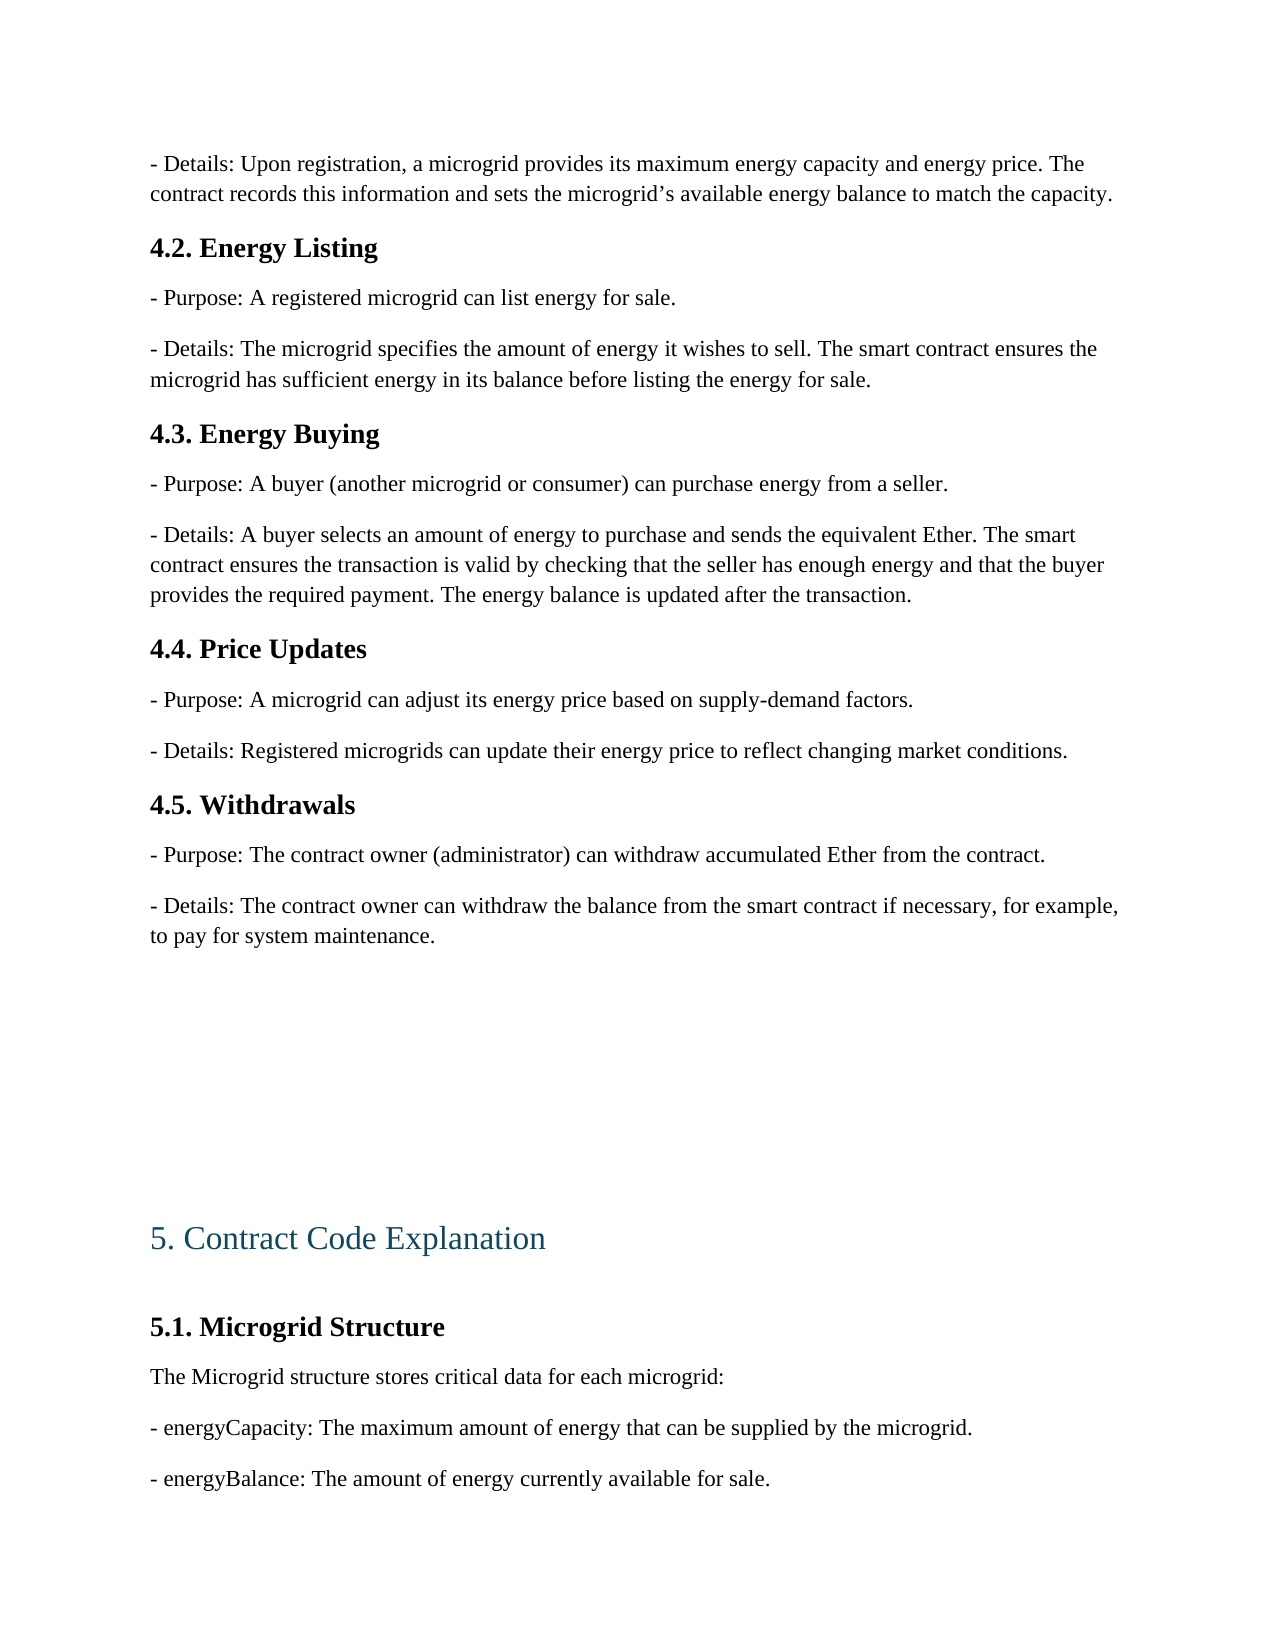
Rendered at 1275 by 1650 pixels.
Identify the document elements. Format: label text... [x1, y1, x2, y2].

subtitle 5. Contract Code Explanation [150, 1218, 1125, 1257]
text - energyCapacity: The maximum amount of energy that can be supplied by the microgrid. [150, 1414, 1125, 1441]
subtitle 4.5. Withdrawals [150, 788, 1125, 820]
text - Purpose: A registered microgrid can list energy for sale. [150, 284, 1125, 311]
subtitle 4.3. Energy Buying [150, 417, 1125, 449]
subtitle 4.2. Energy Listing [150, 231, 1125, 264]
text - Purpose: A buyer (another microgrid or consumer) can purchase energy from a seller. [150, 470, 1125, 496]
text - energyBalance: The amount of energy currently available for sale. [150, 1465, 1125, 1492]
text - Details: Upon registration, a microgrid provides its maximum energy capacity and energy price. The contract records this information and sets the microgrid’s available energy balance to match the capacity. [150, 150, 1125, 207]
text The Microgrid structure stores critical data for each microgrid: [150, 1363, 1125, 1390]
text - Purpose: A microgrid can adjust its energy price based on supply-demand factors. [150, 686, 1125, 712]
text - Details: Registered microgrids can update their energy price to reflect changing market conditions. [150, 737, 1125, 763]
subtitle 4.4. Price Updates [150, 632, 1125, 665]
text - Details: The contract owner can withdraw the balance from the smart contract if necessary, for example, to pay for system maintenance. [150, 892, 1125, 949]
text - Details: The microgrid specifies the amount of energy it wishes to sell. The smart contract ensures the microgrid has sufficient energy in its balance before listing the energy for sale. [150, 336, 1125, 392]
subtitle 5.1. Microgrid Structure [150, 1310, 1125, 1342]
text - Details: A buyer selects an amount of energy to purchase and sends the equivalent Ether. The smart contract ensures the transaction is valid by checking that the seller has enough energy and that the buyer provides the required payment. The energy balance is updated after the transaction. [150, 521, 1125, 608]
text - Purpose: The contract owner (administrator) can withdraw accumulated Ether from the contract. [150, 841, 1125, 867]
